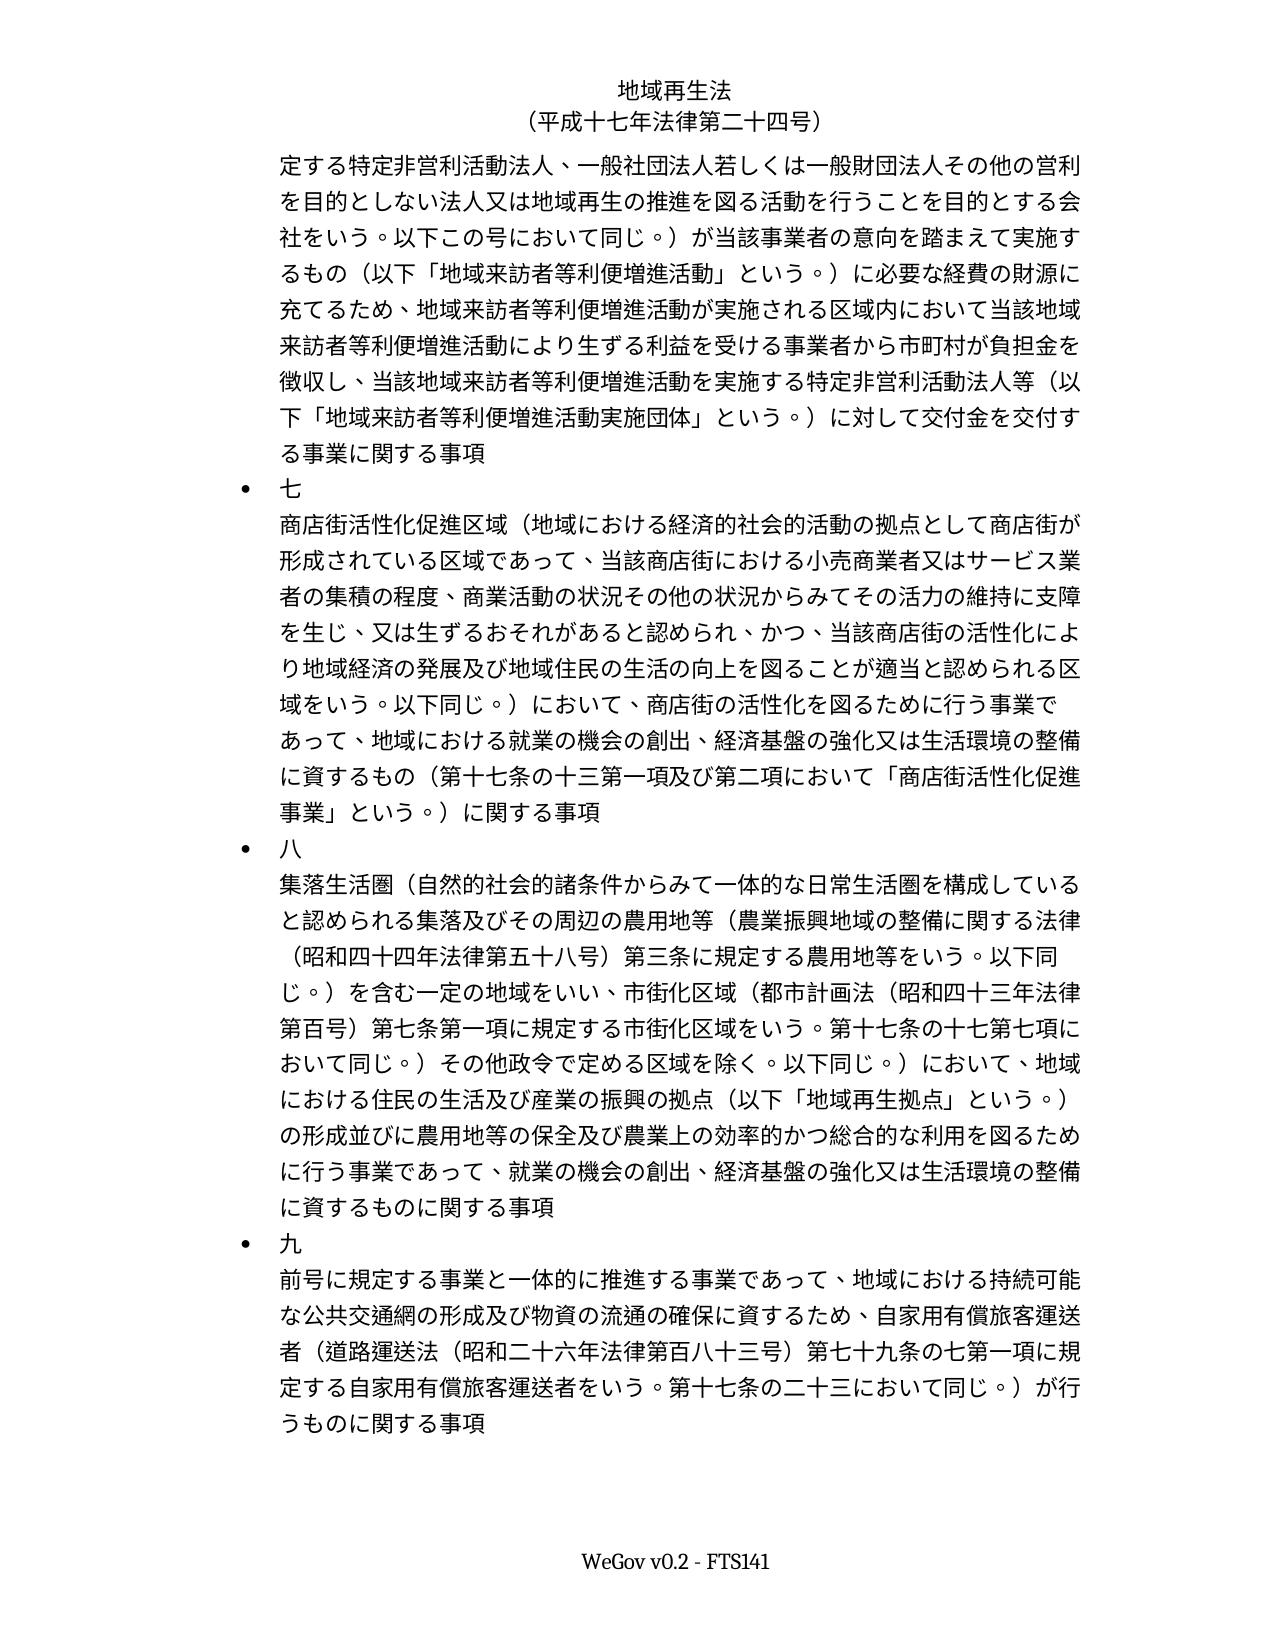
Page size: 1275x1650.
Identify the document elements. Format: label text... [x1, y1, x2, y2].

list 九 前号に規定する事業と一体的に推進する事業であって、地域における持続可能な公共交通網の形成及び物資の流通の確保に資するため、自家用有償旅客運送者（道路運送法（昭和二十六年法律第百八十三号）第七十九条の七第一項に規定する自家用有償旅客運送者をいう。第十七条の二十三において同じ。）が行うものに関する事項 [242, 1228, 1087, 1439]
list 七 商店街活性化促進区域（地域における経済的社会的活動の拠点として商店街が形成されている区域であって、当該商店街における小売商業者又はサービス業者の集積の程度、商業活動の状況その他の状況からみてその活力の維持に支障を生じ、又は生ずるおそれがあると認められ、かつ、当該商店街の活性化により地域経済の発展及び地域住民の生活の向上を図ることが適当と認められる区域をいう。以下同じ。）において、商店街の活性化を図るために行う事業であって、地域における就業の機会の創出、経済基盤の強化又は生活環境の整備に資するもの（第十七条の十三第一項及び第二項において「商店街活性化促進事業」という。）に関する事項 [242, 473, 1087, 828]
list 八 集落生活圏（自然的社会的諸条件からみて一体的な日常生活圏を構成していると認められる集落及びその周辺の農用地等（農業振興地域の整備に関する法律（昭和四十四年法律第五十八号）第三条に規定する農用地等をいう。以下同じ。）を含む一定の地域をいい、市街化区域（都市計画法（昭和四十三年法律第百号）第七条第一項に規定する市街化区域をいう。第十七条の十七第七項において同じ。）その他政令で定める区域を除く。以下同じ。）において、地域における住民の生活及び産業の振興の拠点（以下「地域再生拠点」という。）の形成並びに農用地等の保全及び農業上の効率的かつ総合的な利用を図るために行う事業であって、就業の機会の創出、経済基盤の強化又は生活環境の整備に資するものに関する事項 [242, 833, 1087, 1223]
